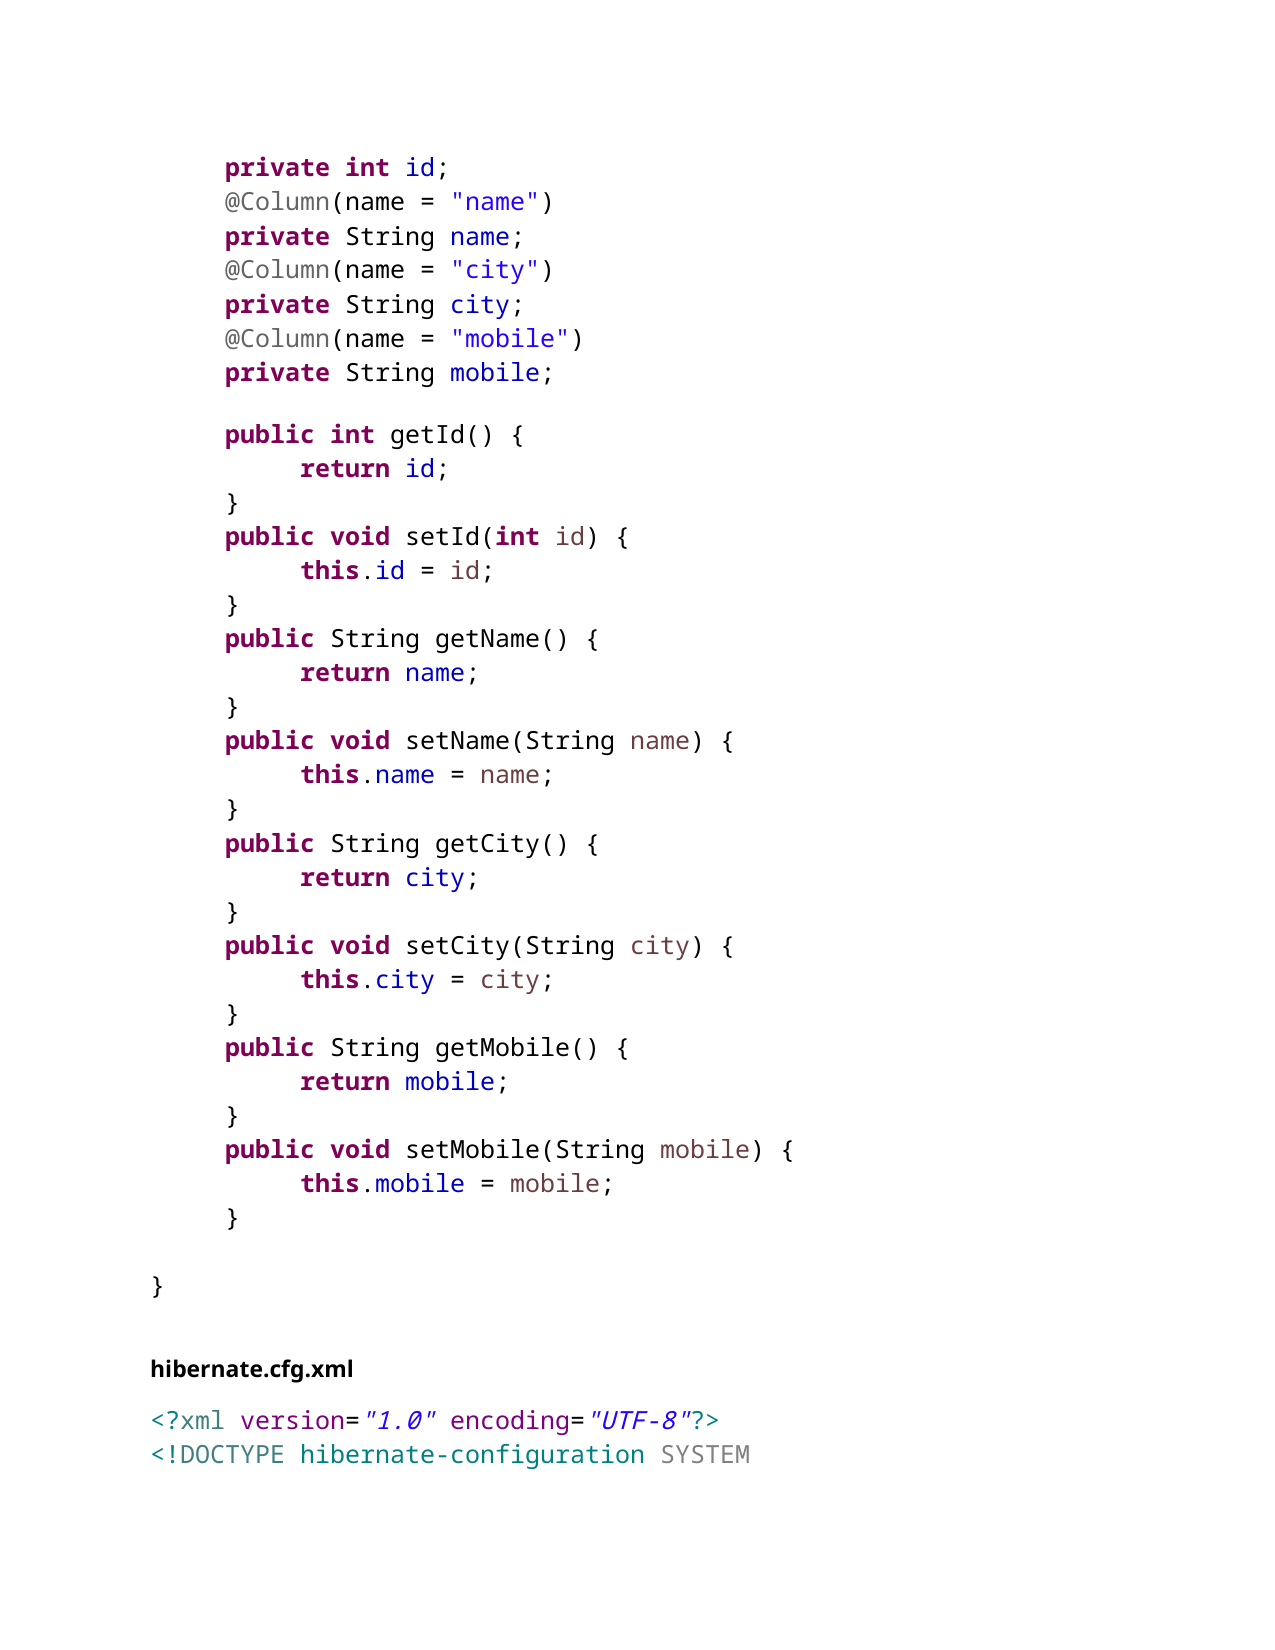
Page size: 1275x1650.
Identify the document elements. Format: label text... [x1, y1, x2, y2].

text } [150, 791, 1125, 825]
text } [150, 893, 1125, 927]
text hibernate.cfg.xml [150, 1352, 1125, 1384]
text private String name; [150, 218, 1125, 252]
text public int getId() { [150, 416, 1125, 451]
text <!DOCTYPE hibernate-configuration SYSTEM [150, 1437, 1125, 1471]
text } [150, 1268, 1125, 1302]
text public String getCity() { [150, 825, 1125, 859]
text public void setId(int id) { [150, 519, 1125, 553]
text public String getMobile() { [150, 1029, 1125, 1064]
text @Column(name = "mobile") [150, 320, 1125, 354]
text public void setName(String name) { [150, 723, 1125, 757]
text public String getName() { [150, 621, 1125, 655]
text } [150, 1098, 1125, 1132]
text } [150, 1200, 1125, 1234]
text } [150, 689, 1125, 723]
text } [150, 484, 1125, 519]
text return mobile; [150, 1064, 1125, 1098]
text return city; [150, 859, 1125, 893]
text private String mobile; [150, 354, 1125, 388]
text private String city; [150, 286, 1125, 320]
text public void setCity(String city) { [150, 927, 1125, 961]
text <?xml version="1.0" encoding="UTF-8"?> [150, 1403, 1125, 1437]
text return name; [150, 655, 1125, 689]
text } [150, 587, 1125, 621]
text this.mobile = mobile; [150, 1166, 1125, 1200]
text this.name = name; [150, 757, 1125, 791]
text return id; [150, 451, 1125, 484]
text @Column(name = "name") [150, 184, 1125, 218]
text public void setMobile(String mobile) { [150, 1132, 1125, 1166]
text this.city = city; [150, 961, 1125, 996]
text this.id = id; [150, 553, 1125, 587]
text private int id; [150, 150, 1125, 184]
text @Column(name = "city") [150, 252, 1125, 286]
text } [150, 996, 1125, 1029]
